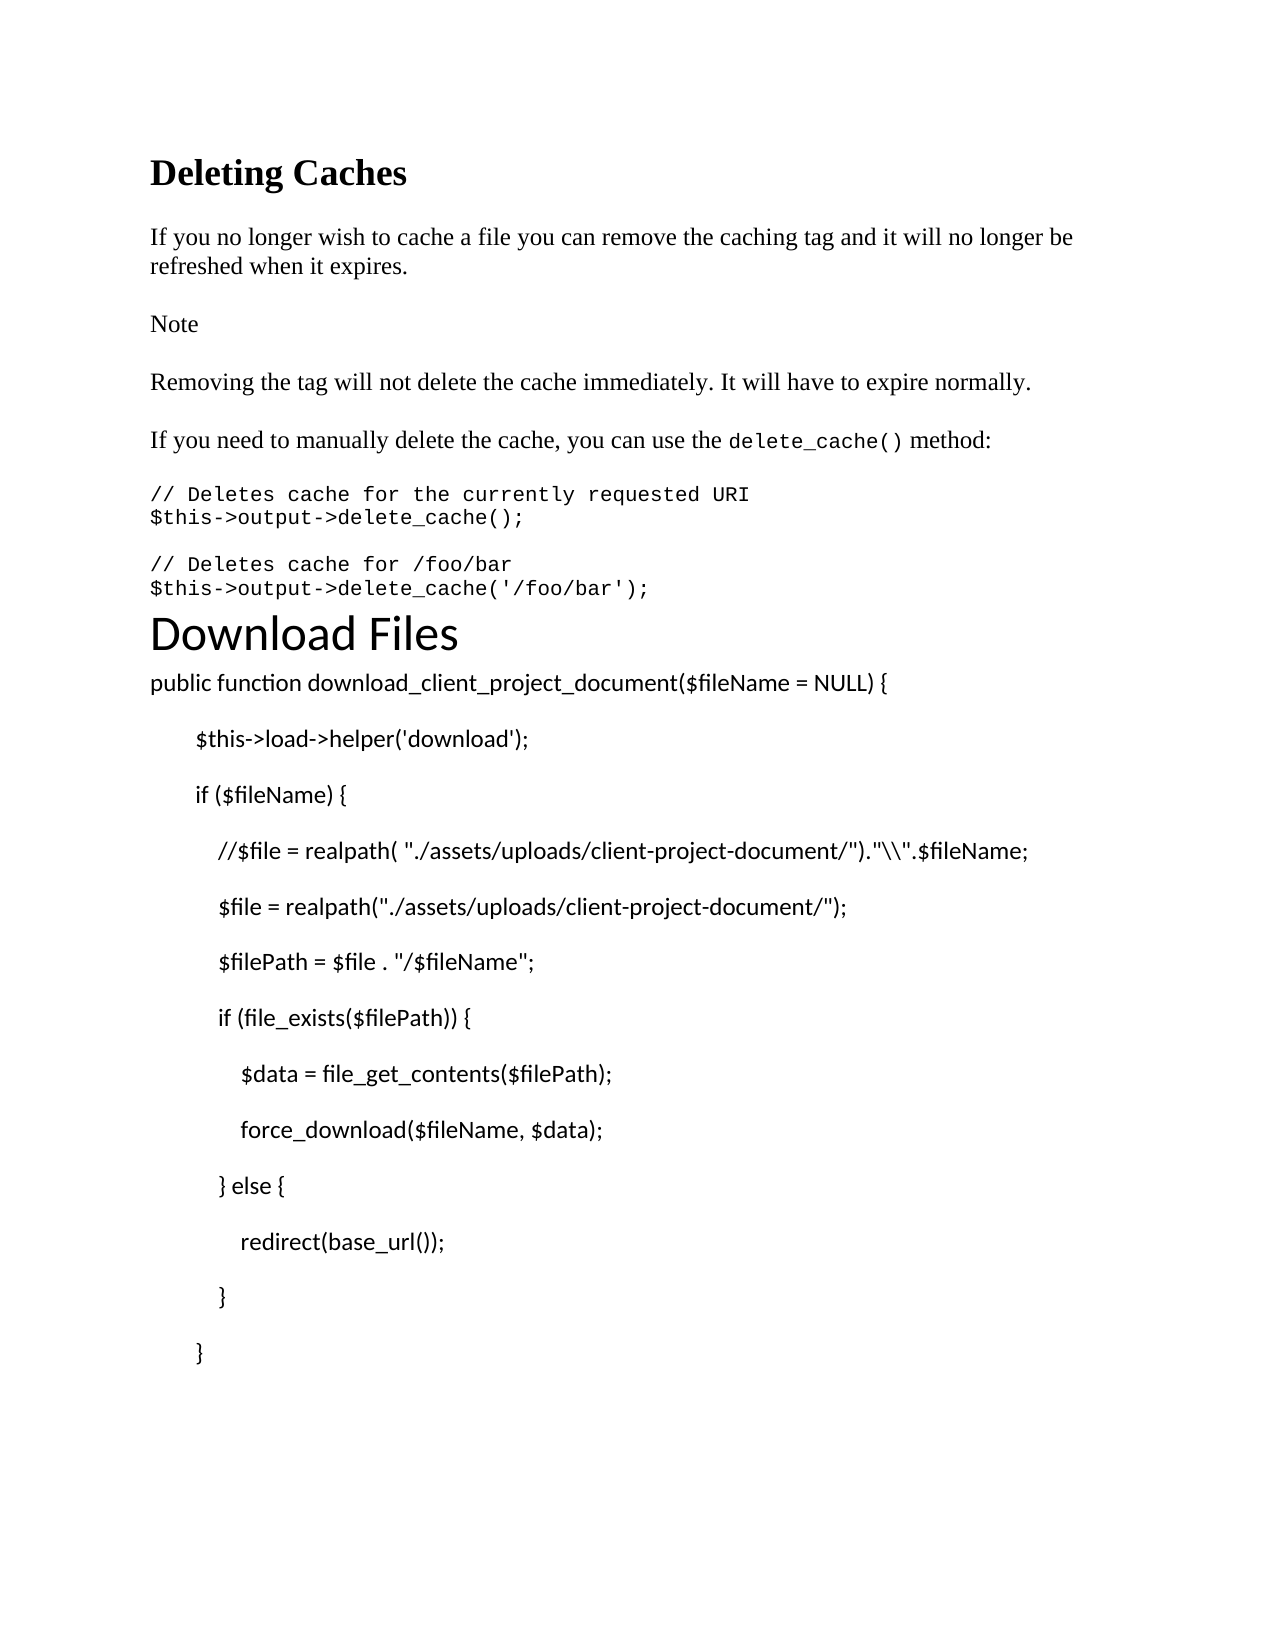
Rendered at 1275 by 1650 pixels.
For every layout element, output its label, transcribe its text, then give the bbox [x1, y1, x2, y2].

text $this->output->delete_cache('/foo/bar'); [150, 578, 1125, 602]
text } [150, 1281, 1125, 1312]
text force_download($fileName, $data); [150, 1114, 1125, 1144]
text Note [150, 309, 1125, 338]
subtitle Deleting Caches [150, 150, 1125, 193]
text } [150, 1337, 1125, 1368]
text // Deletes cache for /foo/bar [150, 554, 1125, 578]
text Download Files public function download_client_project_document($fileName = NULL) { [150, 602, 1125, 698]
text } else { [150, 1170, 1125, 1200]
text if (file_exists($filePath)) { [150, 1002, 1125, 1033]
text $filePath = $file . "/$fileName"; [150, 946, 1125, 977]
text redirect(base_url()); [150, 1226, 1125, 1256]
text $this->output->delete_cache(); [150, 507, 1125, 531]
text If you need to manually delete the cache, you can use the delete_cache() method: [150, 425, 1125, 454]
text Removing the tag will not delete the cache immediately. It will have to expire normally. [150, 367, 1125, 396]
text if ($fileName) { [150, 779, 1125, 809]
text $this->load->helper('download'); [150, 723, 1125, 754]
text If you no longer wish to cache a file you can remove the caching tag and it will no longer be refreshed when it expires. [150, 222, 1125, 280]
text //$file = realpath( "./assets/uploads/client-project-document/")."\\".$fileName; [150, 835, 1125, 865]
text // Deletes cache for the currently requested URI [150, 483, 1125, 507]
text $file = realpath("./assets/uploads/client-project-document/"); [150, 891, 1125, 921]
text $data = file_get_contents($filePath); [150, 1058, 1125, 1089]
